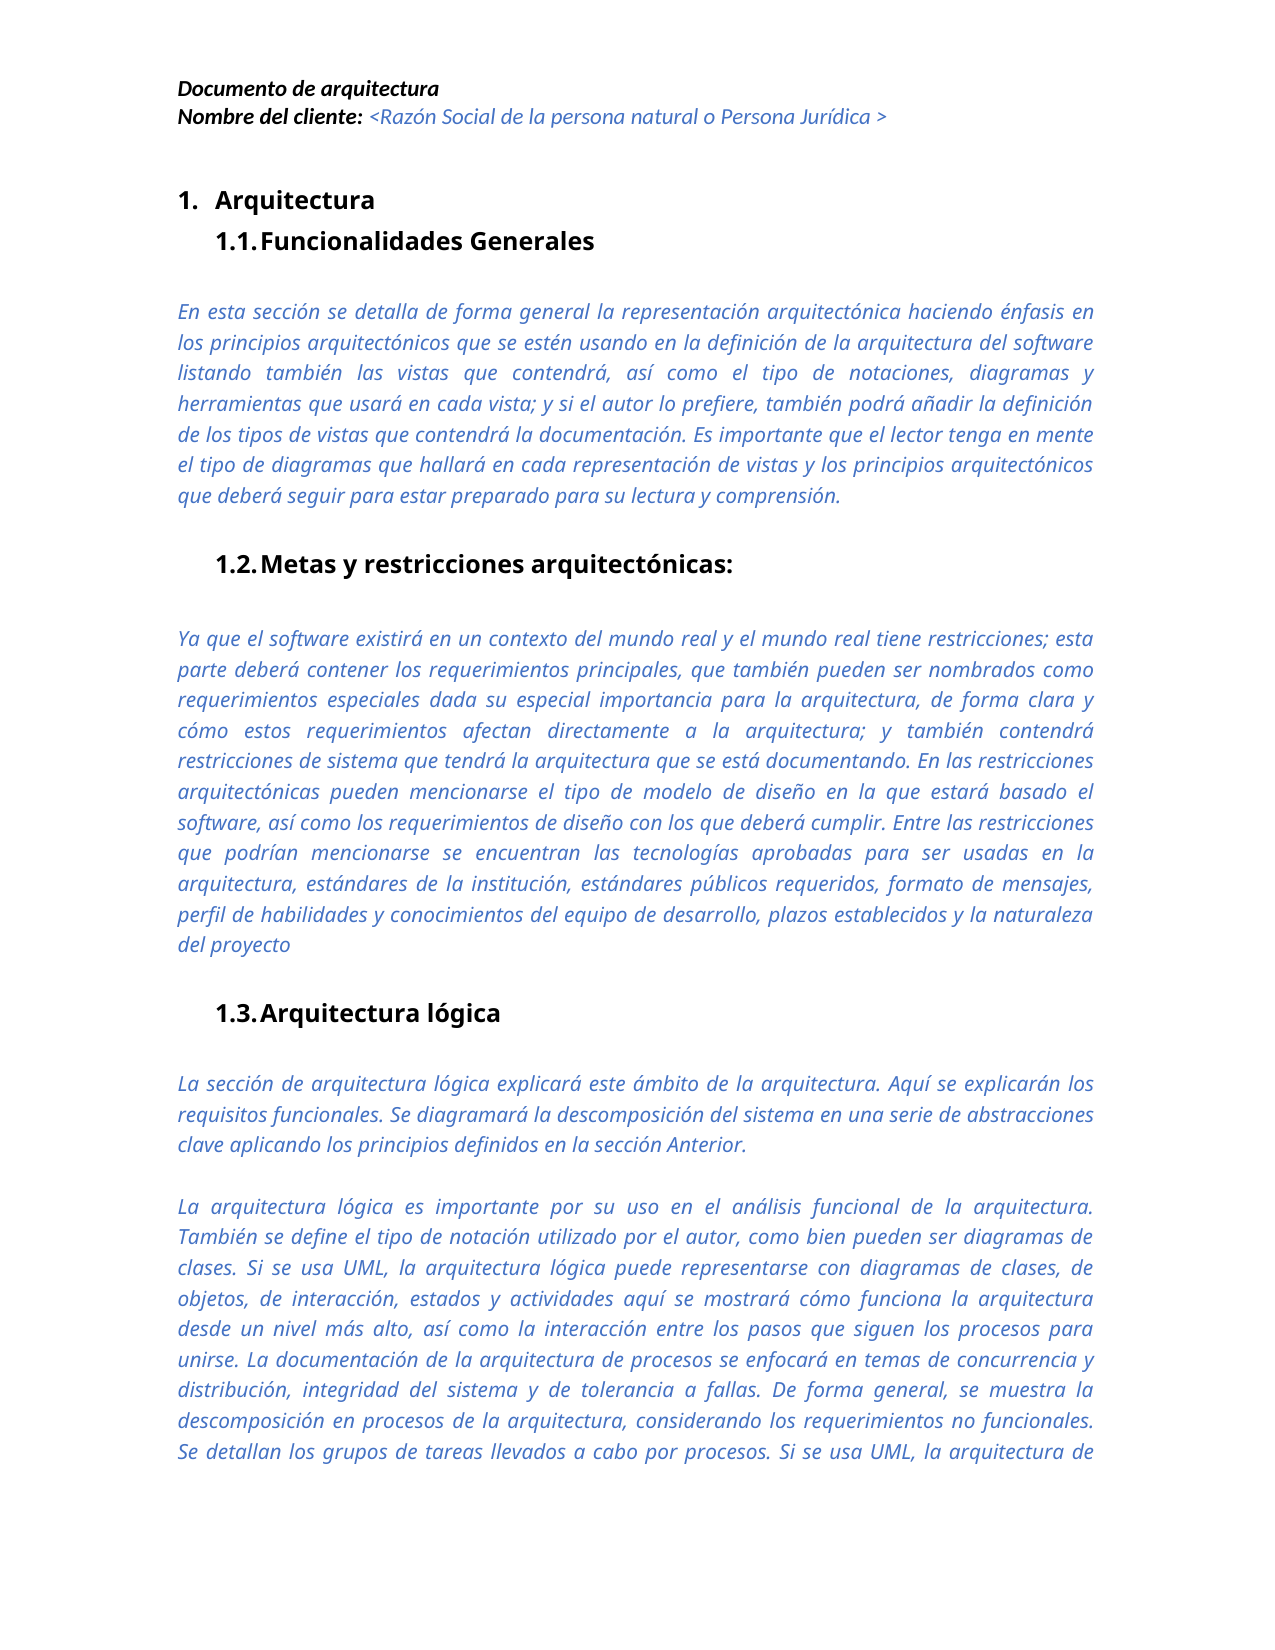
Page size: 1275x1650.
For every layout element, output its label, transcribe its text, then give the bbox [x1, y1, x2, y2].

text Ya que el software existirá en un contexto del mundo real y el mundo real tiene restricciones; esta parte deberá contener los requerimientos principales, que también pueden ser nombrados como requerimientos especiales dada su especial importancia para la arquitectura, de forma clara y cómo estos requerimientos afectan directamente a la arquitectura; y también contendrá restricciones de sistema que tendrá la arquitectura que se está documentando. En las restricciones arquitectónicas pueden mencionarse el tipo de modelo de diseño en la que estará basado el software, así como los requerimientos de diseño con los que deberá cumplir. Entre las restricciones que podrían mencionarse se encuentran las tecnologías aprobadas para ser usadas en la arquitectura, estándares de la institución, estándares públicos requeridos, formato de mensajes, perfil de habilidades y conocimientos del equipo de desarrollo, plazos establecidos y la naturaleza del proyecto [177, 624, 1098, 959]
subtitle Funcionalidades Generales [215, 224, 1098, 258]
subtitle Arquitectura lógica [215, 996, 1098, 1030]
text En esta sección se detalla de forma general la representación arquitectónica haciendo énfasis en los principios arquitectónicos que se estén usando en la definición de la arquitectura del software listando también las vistas que contendrá, así como el tipo de notaciones, diagramas y herramientas que usará en cada vista; y si el autor lo prefiere, también podrá añadir la definición de los tipos de vistas que contendrá la documentación. Es importante que el lector tenga en mente el tipo de diagramas que hallará en cada representación de vistas y los principios arquitectónicos que deberá seguir para estar preparado para su lectura y comprensión. [177, 297, 1098, 509]
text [177, 1192, 1098, 1465]
text La sección de arquitectura lógica explicará este ámbito de la arquitectura. Aquí se explicarán los requisitos funcionales. Se diagramará la descomposición del sistema en una serie de abstracciones clave aplicando los principios definidos en la sección Anterior. [177, 1069, 1098, 1159]
subtitle Arquitectura [177, 183, 1098, 217]
subtitle Metas y restricciones arquitectónicas: [215, 546, 1098, 581]
